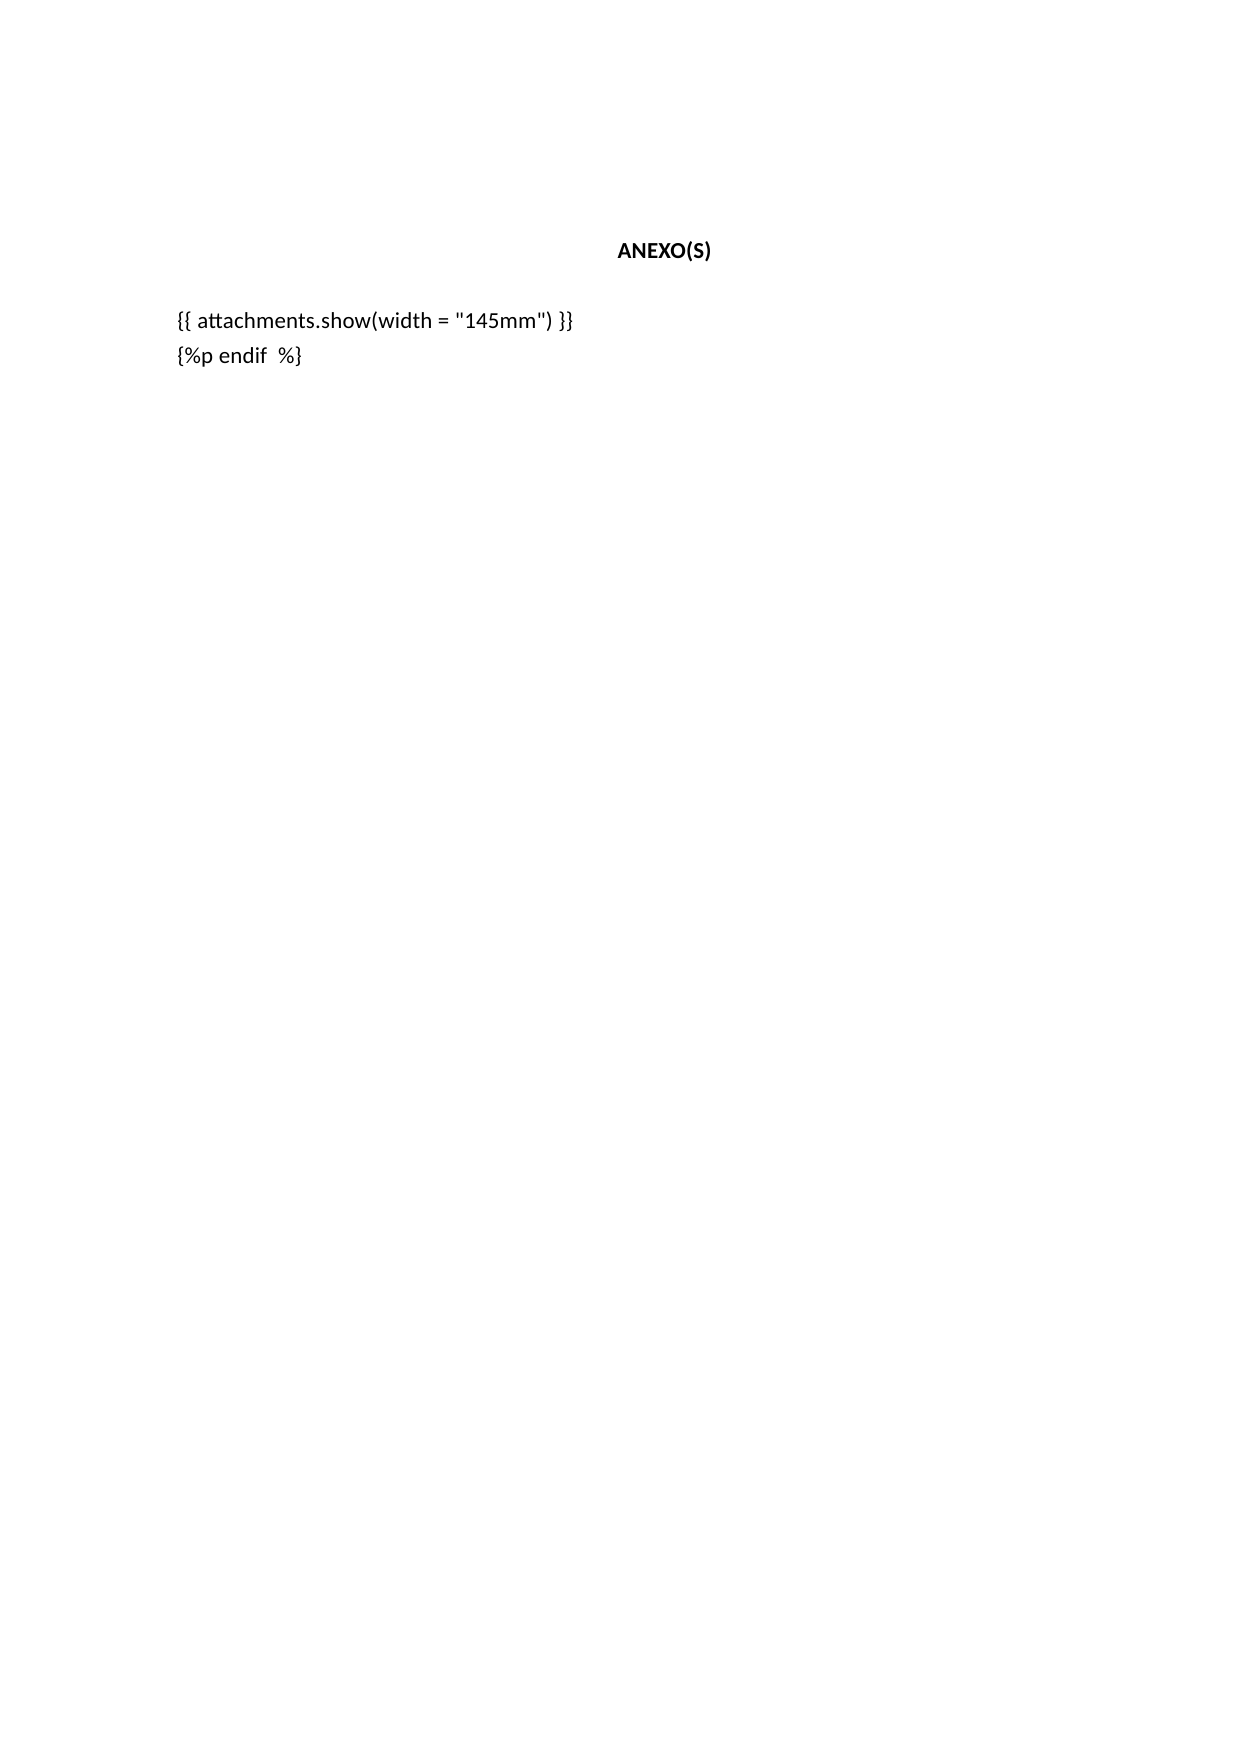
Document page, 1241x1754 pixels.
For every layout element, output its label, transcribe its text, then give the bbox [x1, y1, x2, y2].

text {{ attachments.show(width = "145mm") }} [177, 306, 1152, 334]
text {%p endif %} [177, 341, 1152, 369]
text ANEXO(S) [177, 236, 1152, 264]
